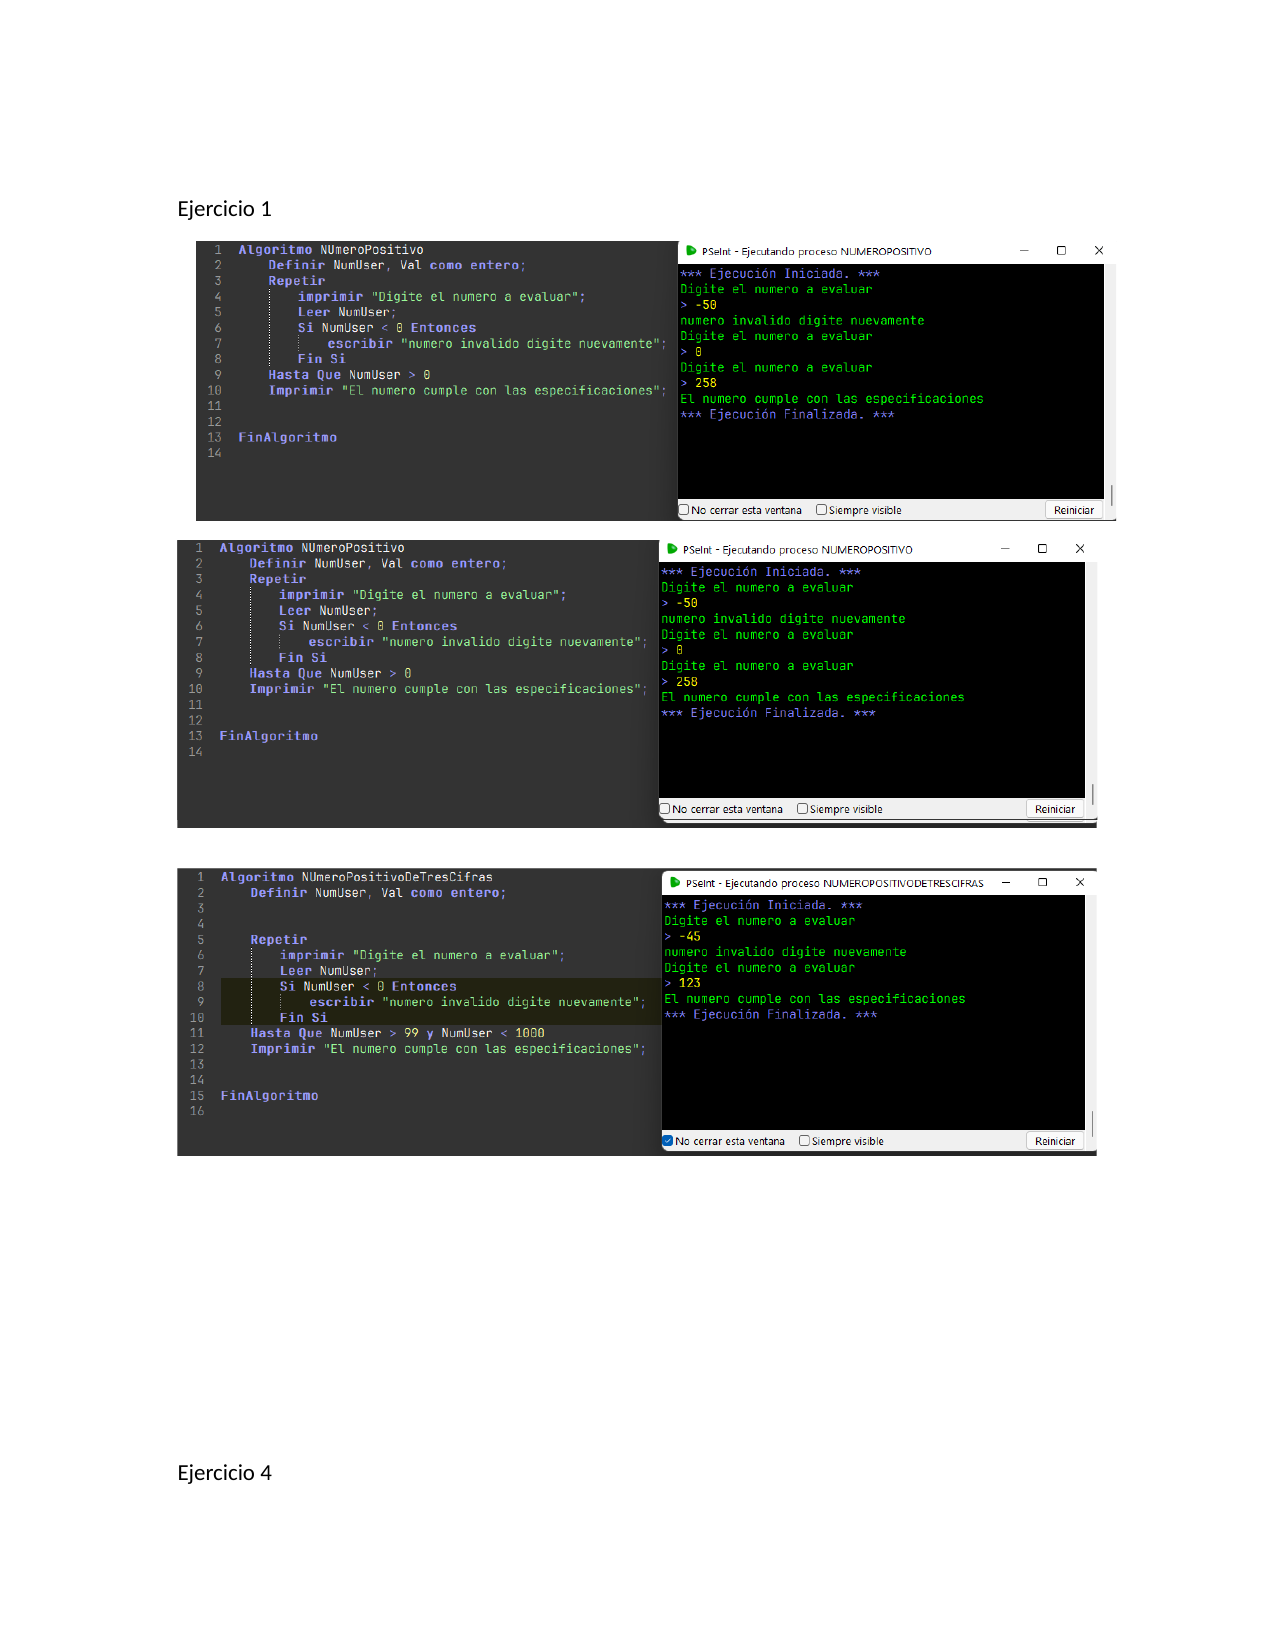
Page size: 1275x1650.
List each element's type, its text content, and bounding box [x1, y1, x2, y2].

text Ejercicio 1 [177, 194, 1098, 222]
text Ejercicio 4 [177, 1458, 1098, 1486]
